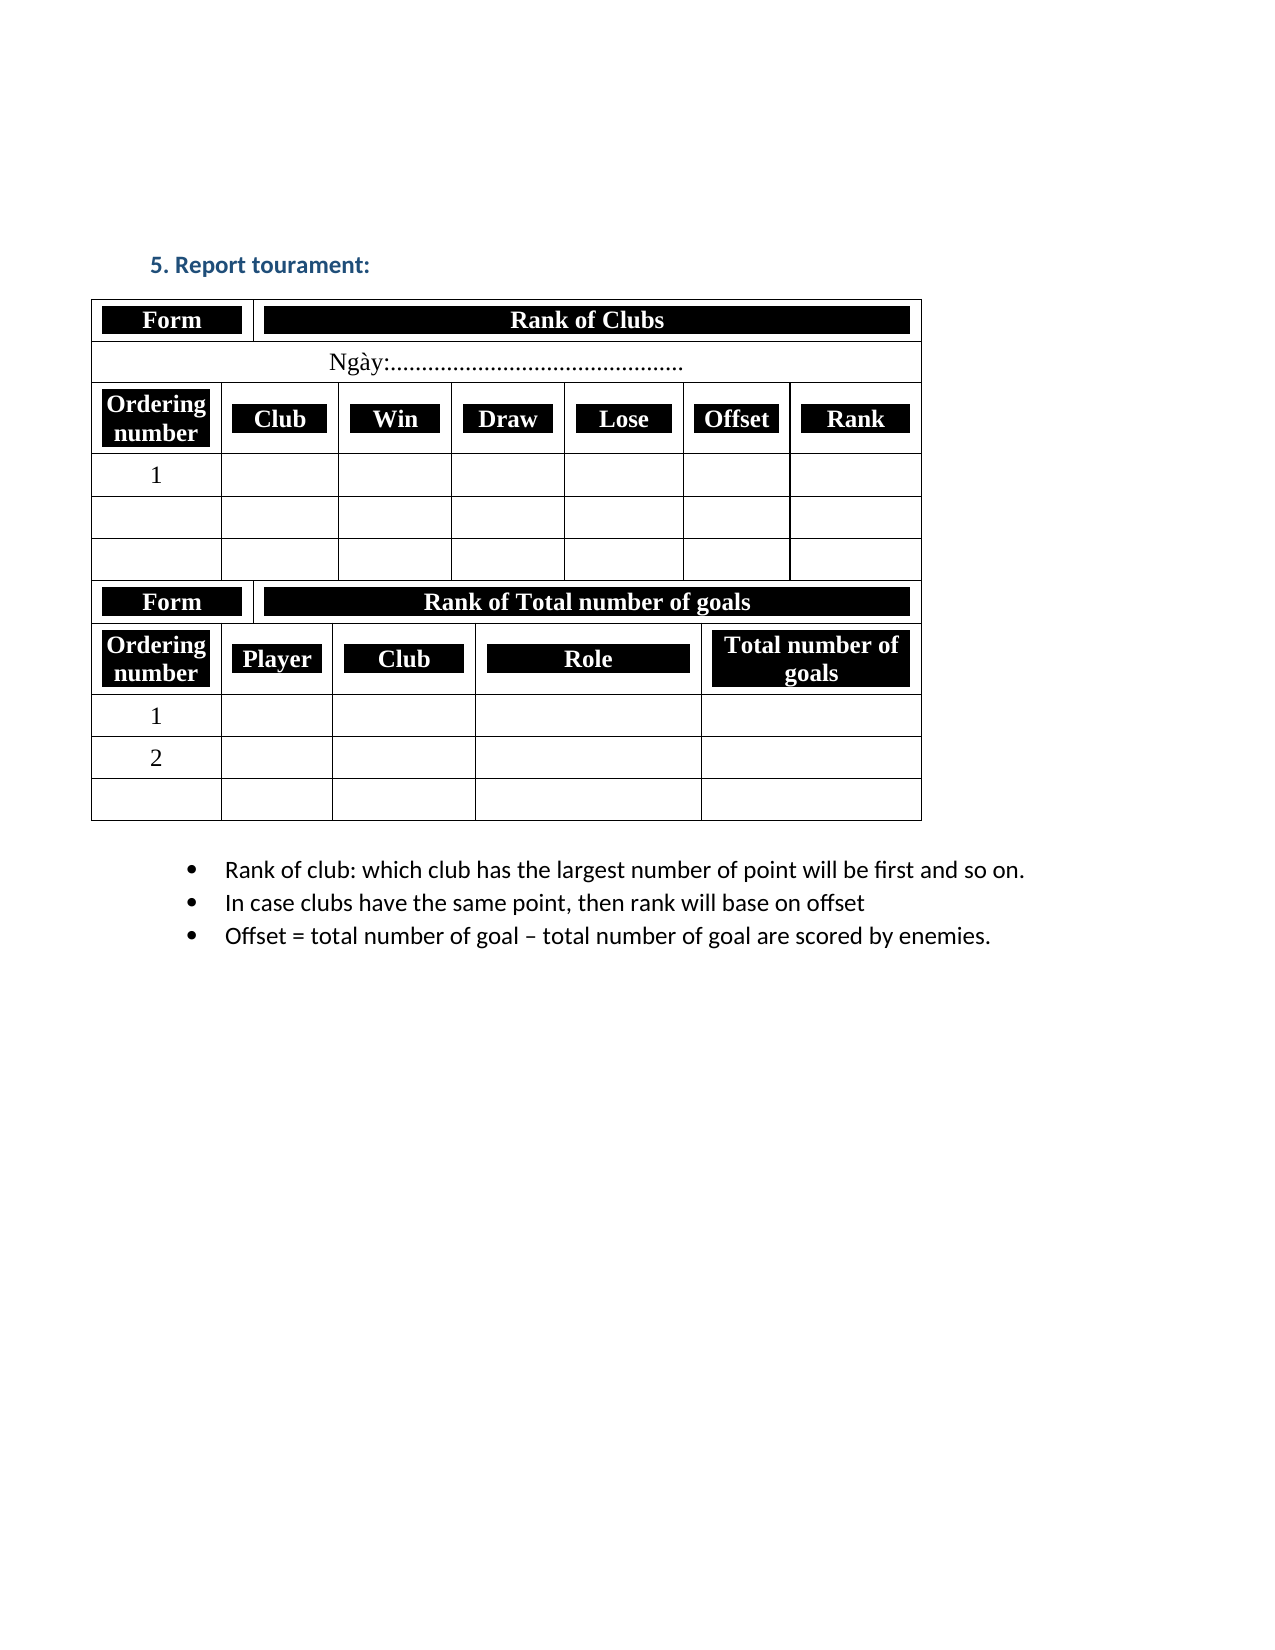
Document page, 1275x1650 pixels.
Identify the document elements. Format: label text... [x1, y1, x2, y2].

table_cell [452, 454, 564, 496]
table_cell [333, 737, 475, 778]
table_cell [222, 737, 332, 778]
table_cell Ngày:............................................... [92, 342, 921, 382]
table_cell Role [476, 624, 701, 693]
table_cell [92, 539, 221, 580]
text 5. Report tourament: [150, 249, 1125, 280]
table_cell Win [339, 383, 451, 453]
table_cell [222, 497, 338, 538]
list Rank of club: which club has the largest number of point will be first and so on. [187, 854, 1125, 885]
table_header Form [92, 300, 253, 341]
table_cell Club [333, 624, 475, 693]
table_cell Draw [452, 383, 564, 453]
table_cell Offset [684, 383, 789, 453]
table_cell [333, 695, 475, 736]
table_cell Ordering number [92, 383, 221, 453]
table_cell Form [92, 581, 253, 622]
list In case clubs have the same point, then rank will base on offset [187, 887, 1125, 918]
table_cell [791, 454, 921, 496]
table_cell [452, 539, 564, 580]
table_cell [684, 454, 789, 496]
table_cell [684, 497, 789, 538]
table_cell [222, 695, 332, 736]
table_cell [92, 779, 221, 820]
table_cell [702, 737, 921, 778]
table_cell Player [222, 624, 332, 693]
table_cell [222, 454, 338, 496]
table_cell [791, 497, 921, 538]
table_cell [791, 539, 921, 580]
list Offset = total number of goal – total number of goal are scored by enemies. [187, 920, 1125, 951]
table_cell [476, 737, 701, 778]
table_cell Lose [565, 383, 683, 453]
table_cell [565, 454, 683, 496]
table_cell [565, 539, 683, 580]
table_cell Rank [791, 383, 921, 453]
table_cell [339, 539, 451, 580]
table_cell [476, 779, 701, 820]
table_cell [339, 497, 451, 538]
table_cell [339, 454, 451, 496]
table_header Rank of Clubs [254, 300, 921, 341]
table_cell [565, 497, 683, 538]
table_cell [333, 779, 475, 820]
table_cell [222, 539, 338, 580]
table_cell 1 [92, 454, 221, 496]
table_cell [684, 539, 789, 580]
table_cell Ordering number [92, 624, 221, 693]
table_cell 1 [92, 695, 221, 736]
table_cell [222, 779, 332, 820]
table_cell Total number of goals [702, 624, 921, 693]
table_cell Club [222, 383, 338, 453]
table_cell 2 [92, 737, 221, 778]
table_cell [92, 497, 221, 538]
table_cell [702, 779, 921, 820]
table_cell [452, 497, 564, 538]
table_cell Rank of Total number of goals [254, 581, 921, 622]
table_cell [476, 695, 701, 736]
table_cell [702, 695, 921, 736]
